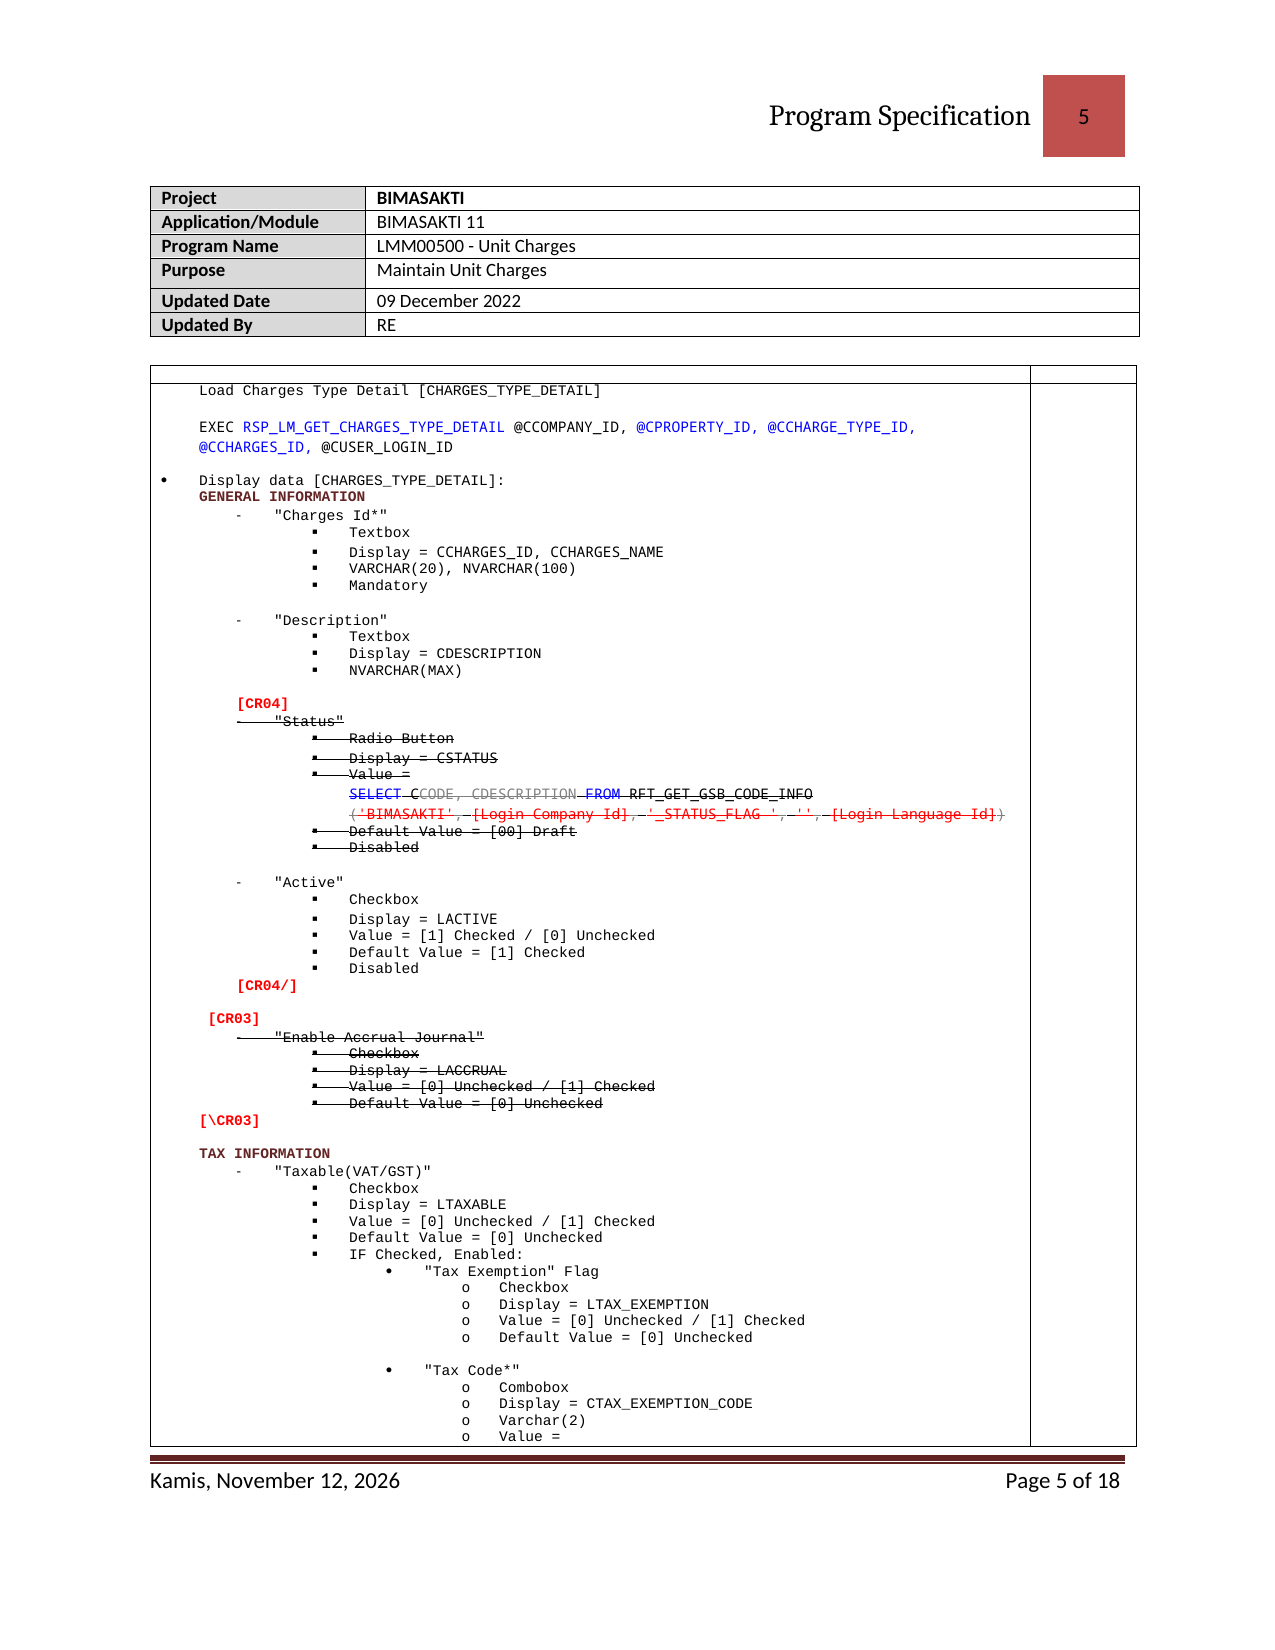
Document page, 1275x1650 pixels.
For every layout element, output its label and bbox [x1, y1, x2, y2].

table_cell [1031, 366, 1136, 383]
table_cell [151, 384, 1030, 1446]
table_cell [151, 366, 1030, 383]
table_cell [1031, 384, 1136, 1446]
